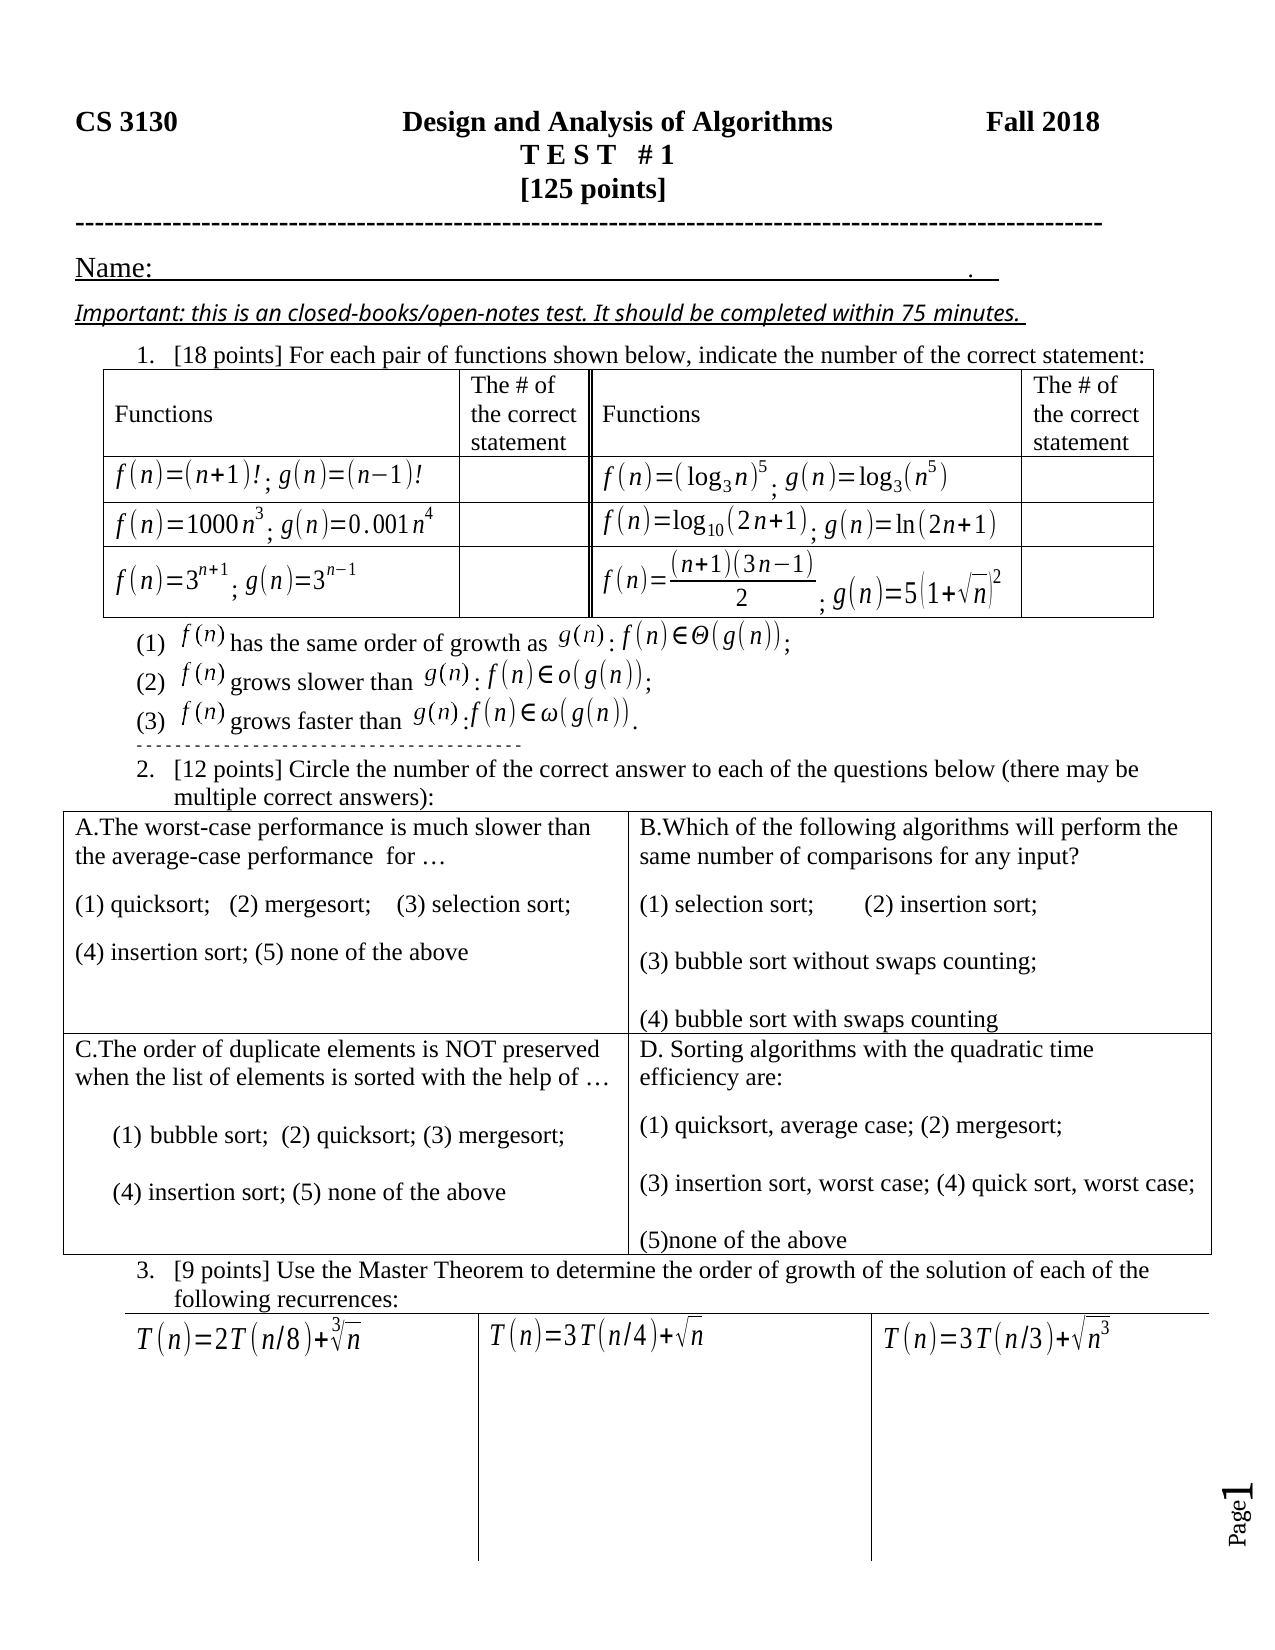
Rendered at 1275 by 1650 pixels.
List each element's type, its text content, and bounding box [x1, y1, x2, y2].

table_header [125, 1314, 478, 1561]
table_header [479, 1314, 871, 1561]
table_cell ; [104, 547, 459, 617]
text - - - - - - - - - - - - - - - - - - - - - - - - - - - - - - - - - - - - - - - - [75, 734, 1200, 754]
table_cell ; [593, 457, 1021, 502]
table_cell ; [104, 457, 459, 502]
table_header The # of the correct statement [1022, 370, 1153, 456]
text CS 3130 Design and Analysis of Algorithms Fall 2018 [75, 104, 1200, 137]
table_cell D. Sorting algorithms with the quadratic time efficiency are: (1) quicksort, average case; (2) mergesort; (3) insertion sort, worst case; (4) quick sort, worst case; (5)none of the above [629, 1034, 1211, 1254]
text Important: this is an closed-books/open-notes test. It should be completed within 75 minutes. [75, 296, 1200, 328]
text Name: . [75, 250, 1200, 284]
table_cell ; [104, 503, 459, 546]
table_header The # of the correct statement [460, 370, 588, 456]
text ---------------------------------------------------------------------------------------------------------- [75, 204, 1200, 238]
list [12 points] Circle the number of the correct answer to each of the questions below (there may be multiple correct answers): [136, 754, 1200, 811]
text T E S T # 1 [75, 137, 1200, 171]
table_cell [460, 457, 588, 502]
table_cell [460, 503, 588, 546]
table_cell C.The order of duplicate elements is NOT preserved when the list of elements is sorted with the help of … bubble sort; (2) quicksort; (3) mergesort; (4) insertion sort; (5) none of the above [64, 1034, 628, 1254]
table_cell [1022, 547, 1153, 617]
table_cell ; [593, 547, 1021, 617]
list grows faster than :. [136, 696, 1200, 734]
table_header Functions [104, 370, 459, 456]
table_cell [1022, 503, 1153, 546]
table_header B.Which of the following algorithms will perform the same number of comparisons for any input? (1) selection sort; (2) insertion sort; (3) bubble sort without swaps counting; (4) bubble sort with swaps counting [629, 812, 1211, 1033]
list grows slower than : ; [136, 657, 1200, 696]
list [18 points] For each pair of functions shown below, indicate the number of the correct statement: [136, 340, 1200, 369]
table_cell ; [593, 503, 1021, 546]
text [125 points] [75, 171, 1200, 204]
list [9 points] Use the Master Theorem to determine the order of growth of the solution of each of the following recurrences: [136, 1255, 1200, 1313]
table_cell [460, 547, 588, 617]
table_header [872, 1314, 1209, 1561]
table_header A.The worst-case performance is much slower than the average-case performance for … (1) quicksort; (2) mergesort; (3) selection sort; (4) insertion sort; (5) none of the above [64, 812, 628, 1033]
list has the same order of growth as : ; [136, 618, 1200, 657]
table_cell [1022, 457, 1153, 502]
table_header Functions [593, 370, 1021, 456]
